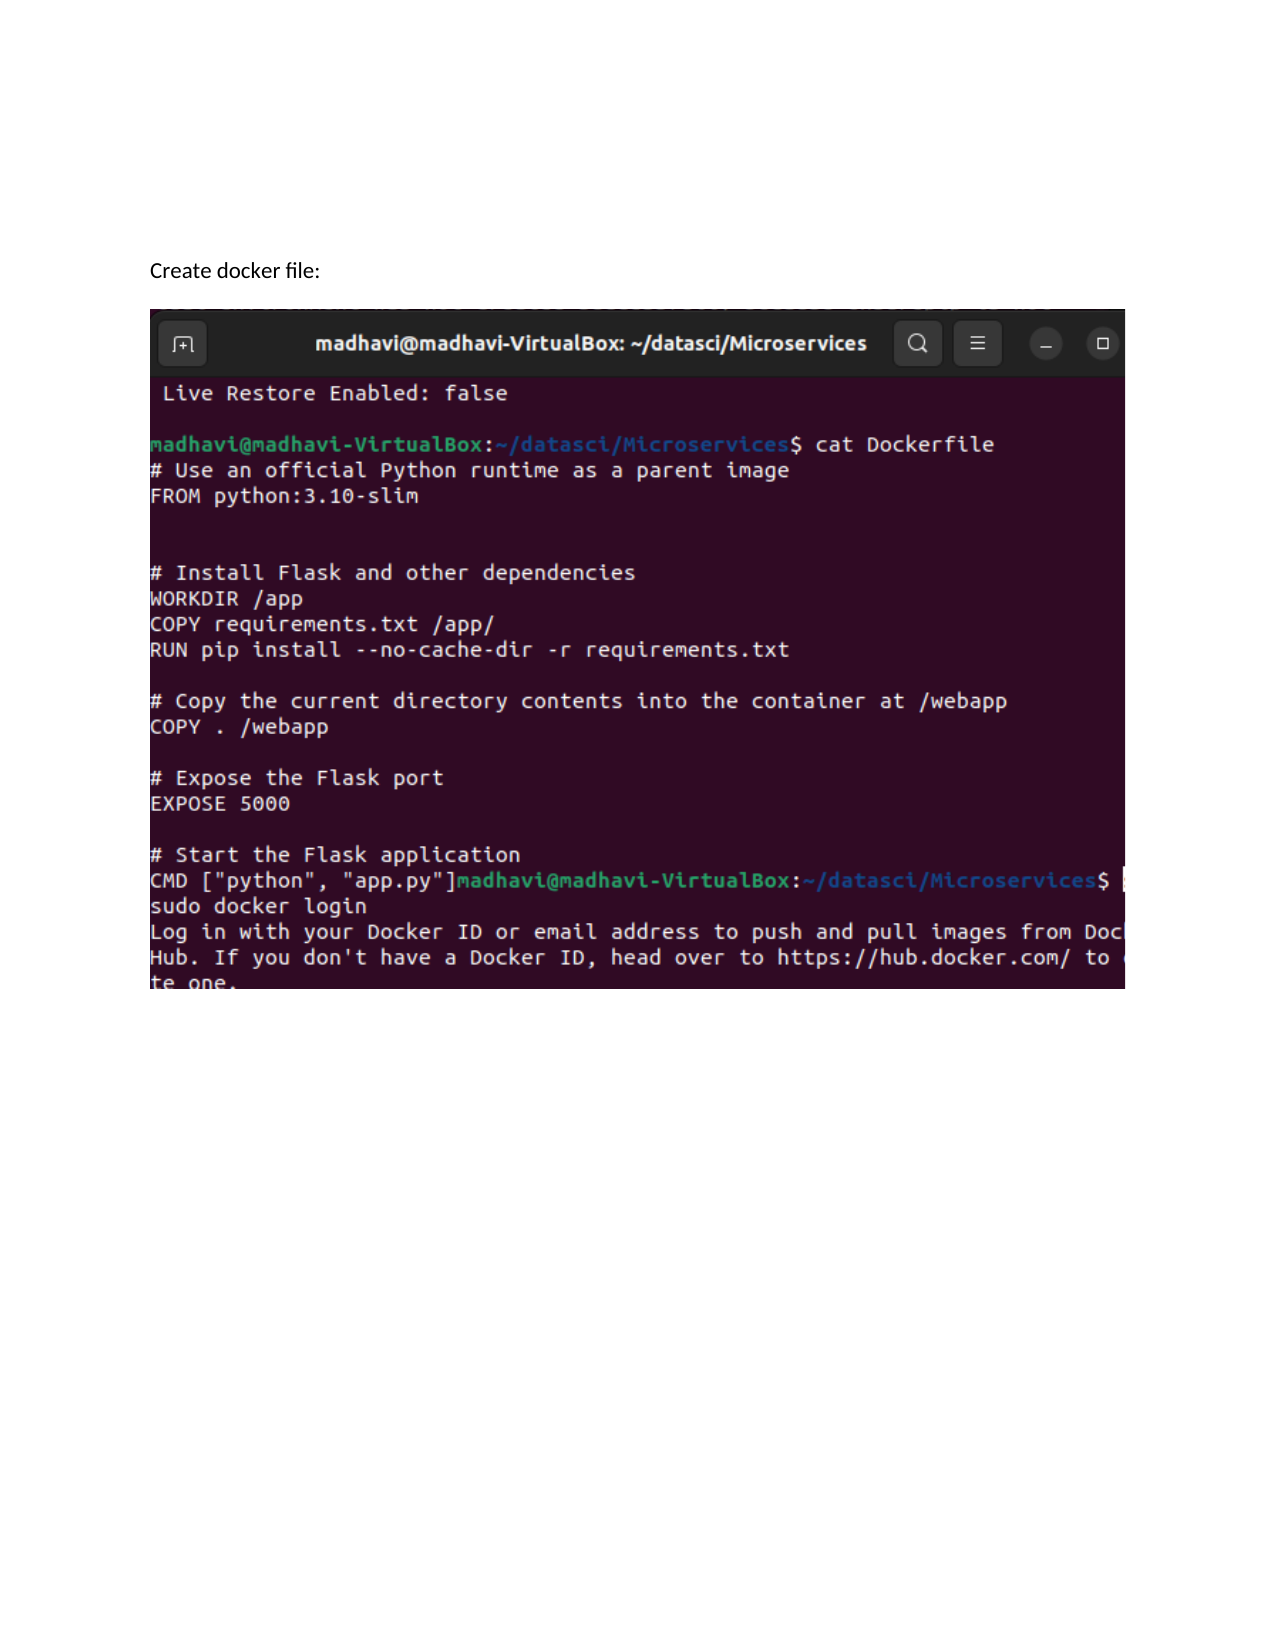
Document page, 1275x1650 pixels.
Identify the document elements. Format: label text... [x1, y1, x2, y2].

picture [150, 309, 1125, 989]
text Create docker file: [150, 256, 1125, 284]
